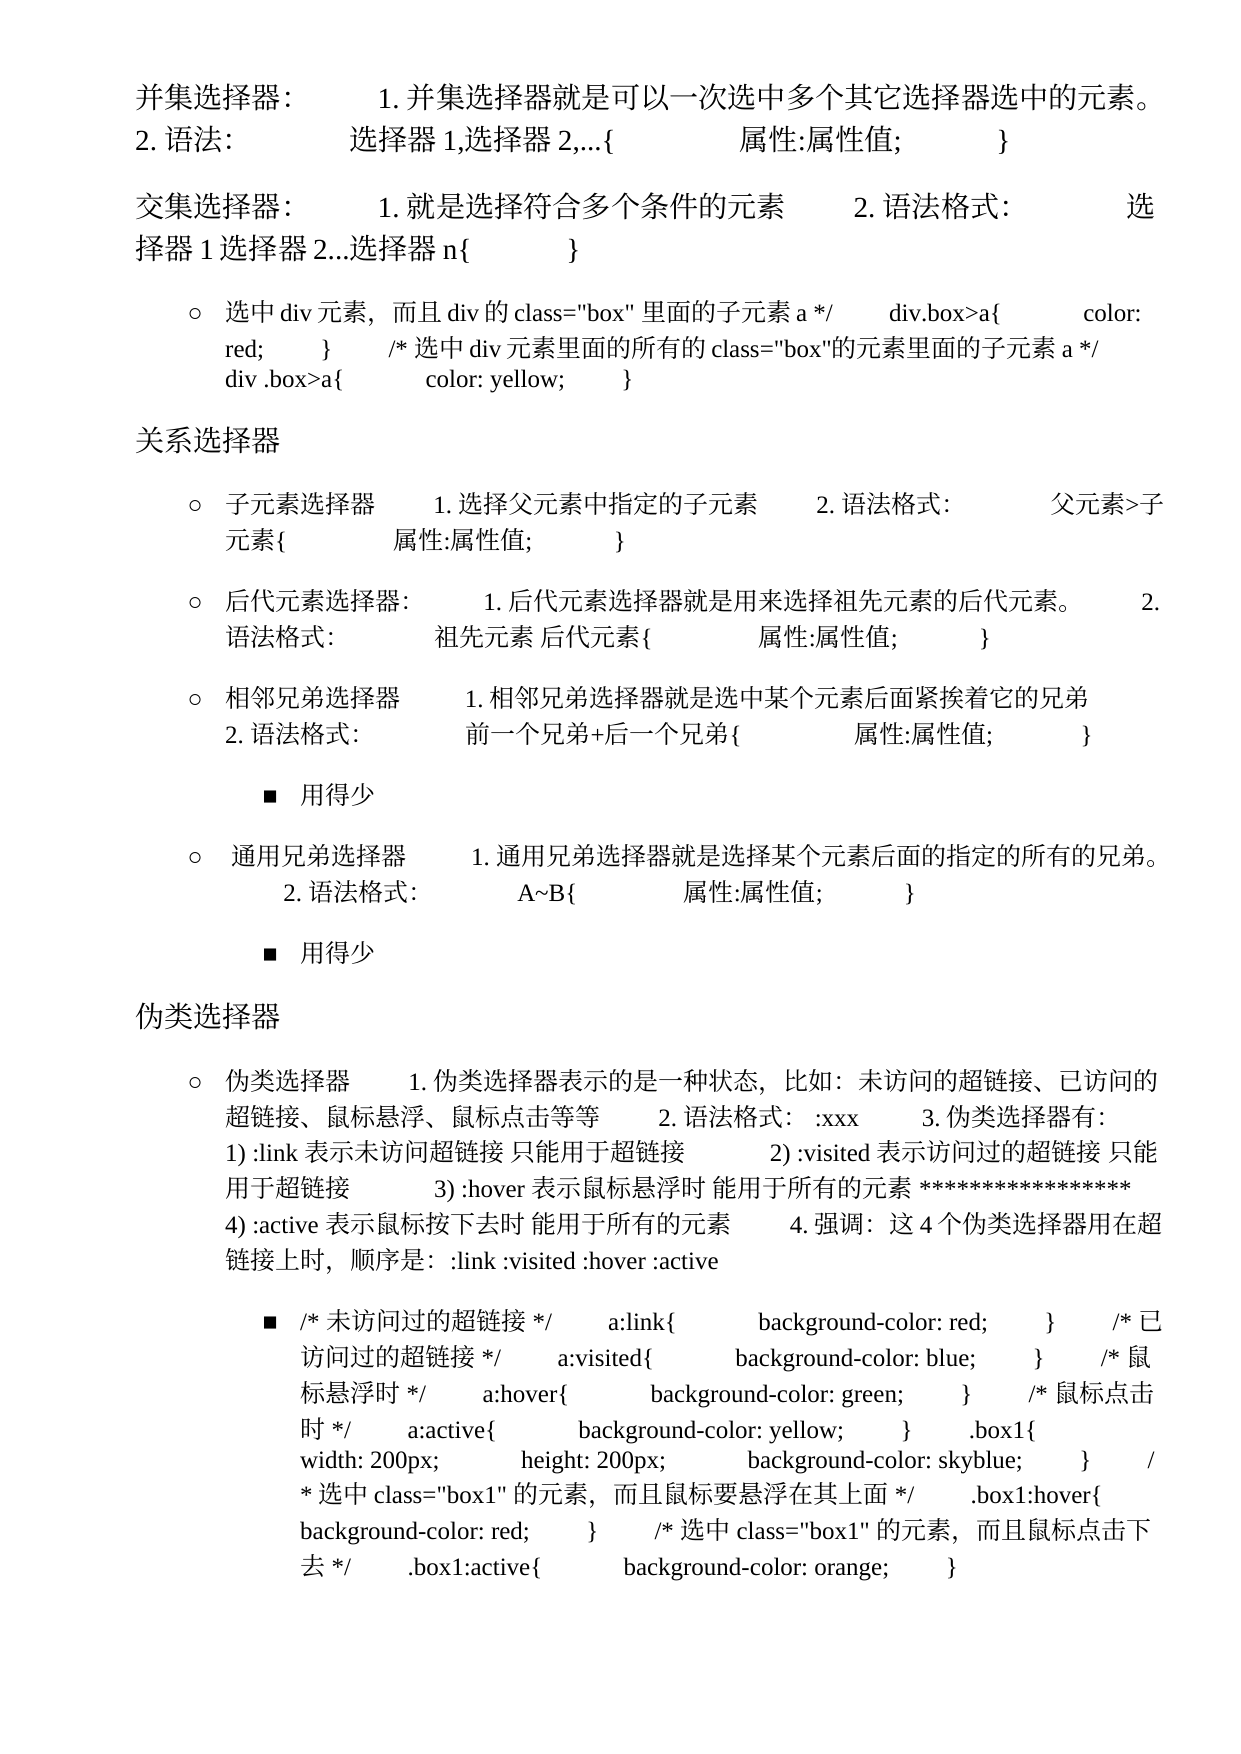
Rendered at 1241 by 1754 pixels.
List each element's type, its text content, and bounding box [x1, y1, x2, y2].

text 交集选择器： 1. 就是选择符合多个条件的元素 2. 语法格式： 选择器1选择器2...选择器n{ } [135, 184, 1165, 267]
list 相邻兄弟选择器 1. 相邻兄弟选择器就是选中某个元素后面紧挨着它的兄弟 2. 语法格式： 前一个兄弟+后一个兄弟{ 属性:属性值; } [187, 679, 1165, 751]
text 伪类选择器 [135, 994, 1165, 1036]
list /* 未访问过的超链接 */ a:link{ background-color: red; } /* 已访问过的超链接 */ a:visited{ background-color: blue; } /* 鼠标悬浮时 */ a:hover{ background-color: green; } /* 鼠标点击时 */ a:active{ background-color: yellow; } .box1{ width: 200px; height: 200px; background-color: skyblue; } /* 选中class="box1" 的元素，而且鼠标要悬浮在其上面 */ .box1:hover{ background-color: red; } /* 选中 class="box1" 的元素，而且鼠标点击下去 */ .box1:active{ background-color: orange; } [262, 1302, 1165, 1582]
list 后代元素选择器： 1. 后代元素选择器就是用来选择祖先元素的后代元素。 2. 语法格式： 祖先元素 后代元素{ 属性:属性值; } [187, 582, 1165, 654]
list 用得少 [262, 933, 1165, 969]
text 关系选择器 [135, 418, 1165, 460]
list 子元素选择器 1. 选择父元素中指定的子元素 2. 语法格式： 父元素>子元素{ 属性:属性值; } [187, 485, 1165, 557]
list 用得少 [262, 776, 1165, 812]
list 选中div元素，而且div的class="box" 里面的子元素a */ div.box>a{ color: red; } /* 选中div元素里面的所有的class="box"的元素里面的子元素a */ div .box>a{ color: yellow; } [187, 292, 1165, 393]
list 通用兄弟选择器 1. 通用兄弟选择器就是选择某个元素后面的指定的所有的兄弟。 2. 语法格式： A~B{ 属性:属性值; } [187, 837, 1165, 908]
text 并集选择器： 1. 并集选择器就是可以一次选中多个其它选择器选中的元素。 2. 语法： 选择器1,选择器2,...{ 属性:属性值; } [135, 75, 1165, 159]
list 伪类选择器 1. 伪类选择器表示的是一种状态，比如：未访问的超链接、已访问的超链接、鼠标悬浮、鼠标点击等等 2. 语法格式： :xxx 3. 伪类选择器有： 1) :link 表示未访问超链接 只能用于超链接 2) :visited 表示访问过的超链接 只能用于超链接 3) :hover 表示鼠标悬浮时 能用于所有的元素 ***************** 4) :active 表示鼠标按下去时 能用于所有的元素 4. 强调：这4个伪类选择器用在超链接上时，顺序是：:link :visited :hover :active [187, 1061, 1165, 1277]
